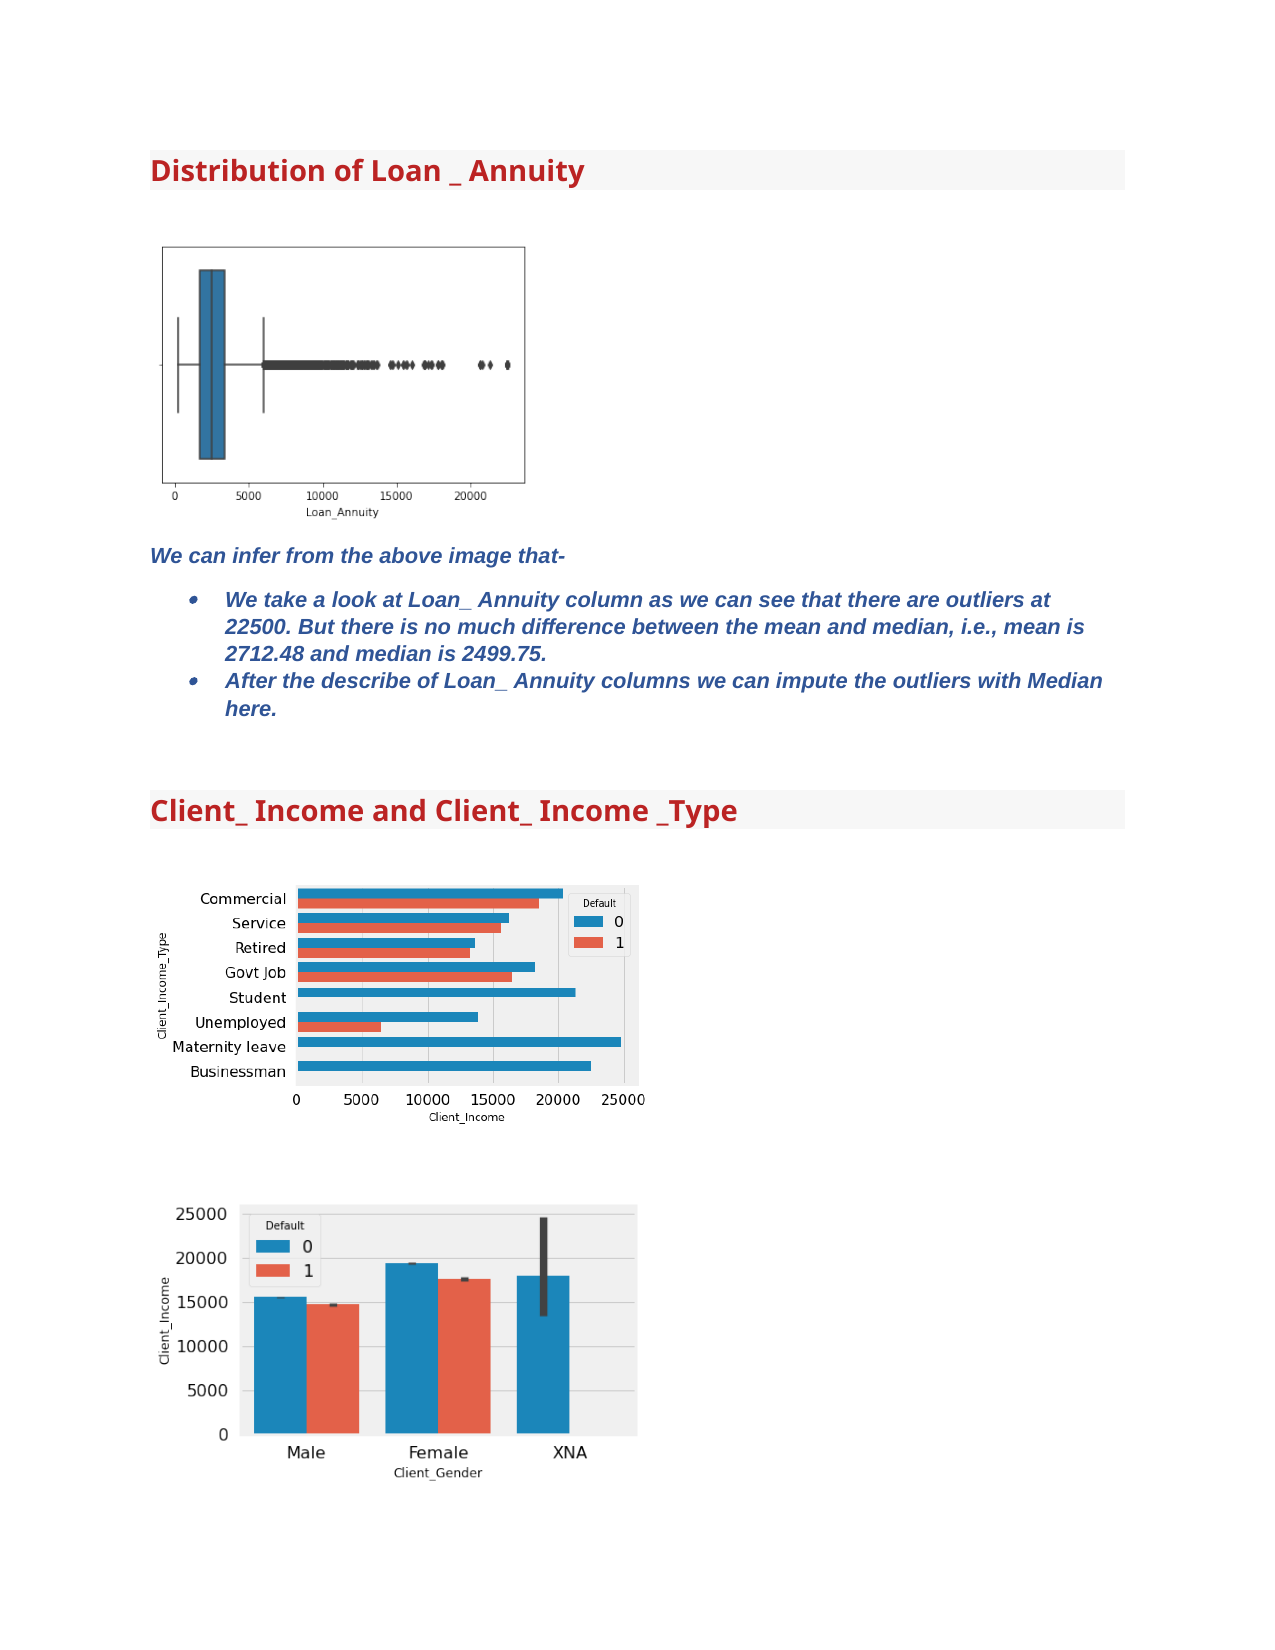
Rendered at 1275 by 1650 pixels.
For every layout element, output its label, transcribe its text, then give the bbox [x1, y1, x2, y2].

text Distribution of Loan _ Annuity [150, 150, 1125, 190]
text We can infer from the above image that- [150, 543, 1125, 568]
text Client_ Income and Client_ Income _Type [150, 790, 1125, 829]
picture [150, 1198, 643, 1487]
list We take a look at Loan_ Annuity column as we can see that there are outliers at 22500. But there is no much difference between the mean and median, i.e., mean is 2712.48 and median is 2499.75. [187, 587, 1125, 666]
picture [150, 880, 653, 1129]
list After the describe of Loan_ Annuity columns we can impute the outliers with Median here. [187, 668, 1125, 721]
picture [150, 240, 531, 525]
